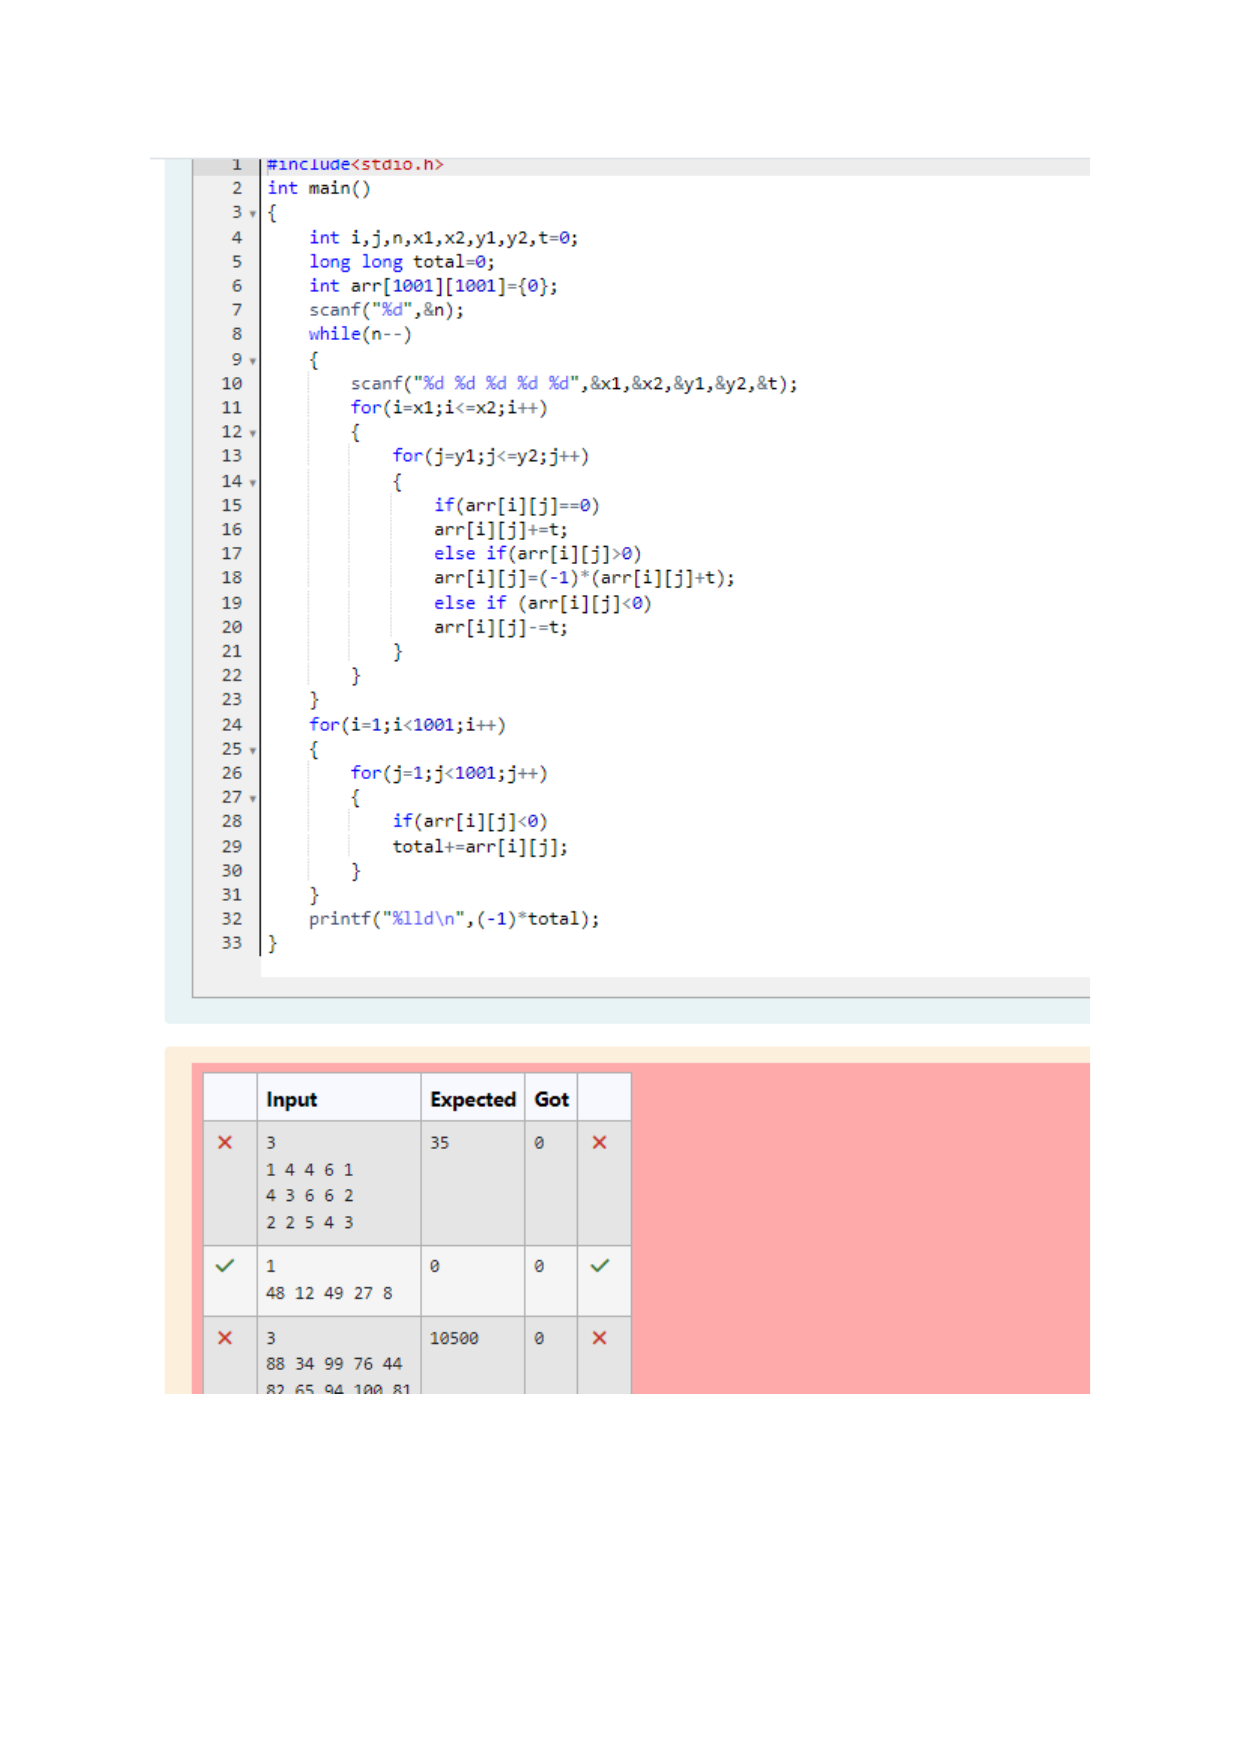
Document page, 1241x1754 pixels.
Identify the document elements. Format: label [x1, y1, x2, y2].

picture [150, 150, 1091, 1394]
